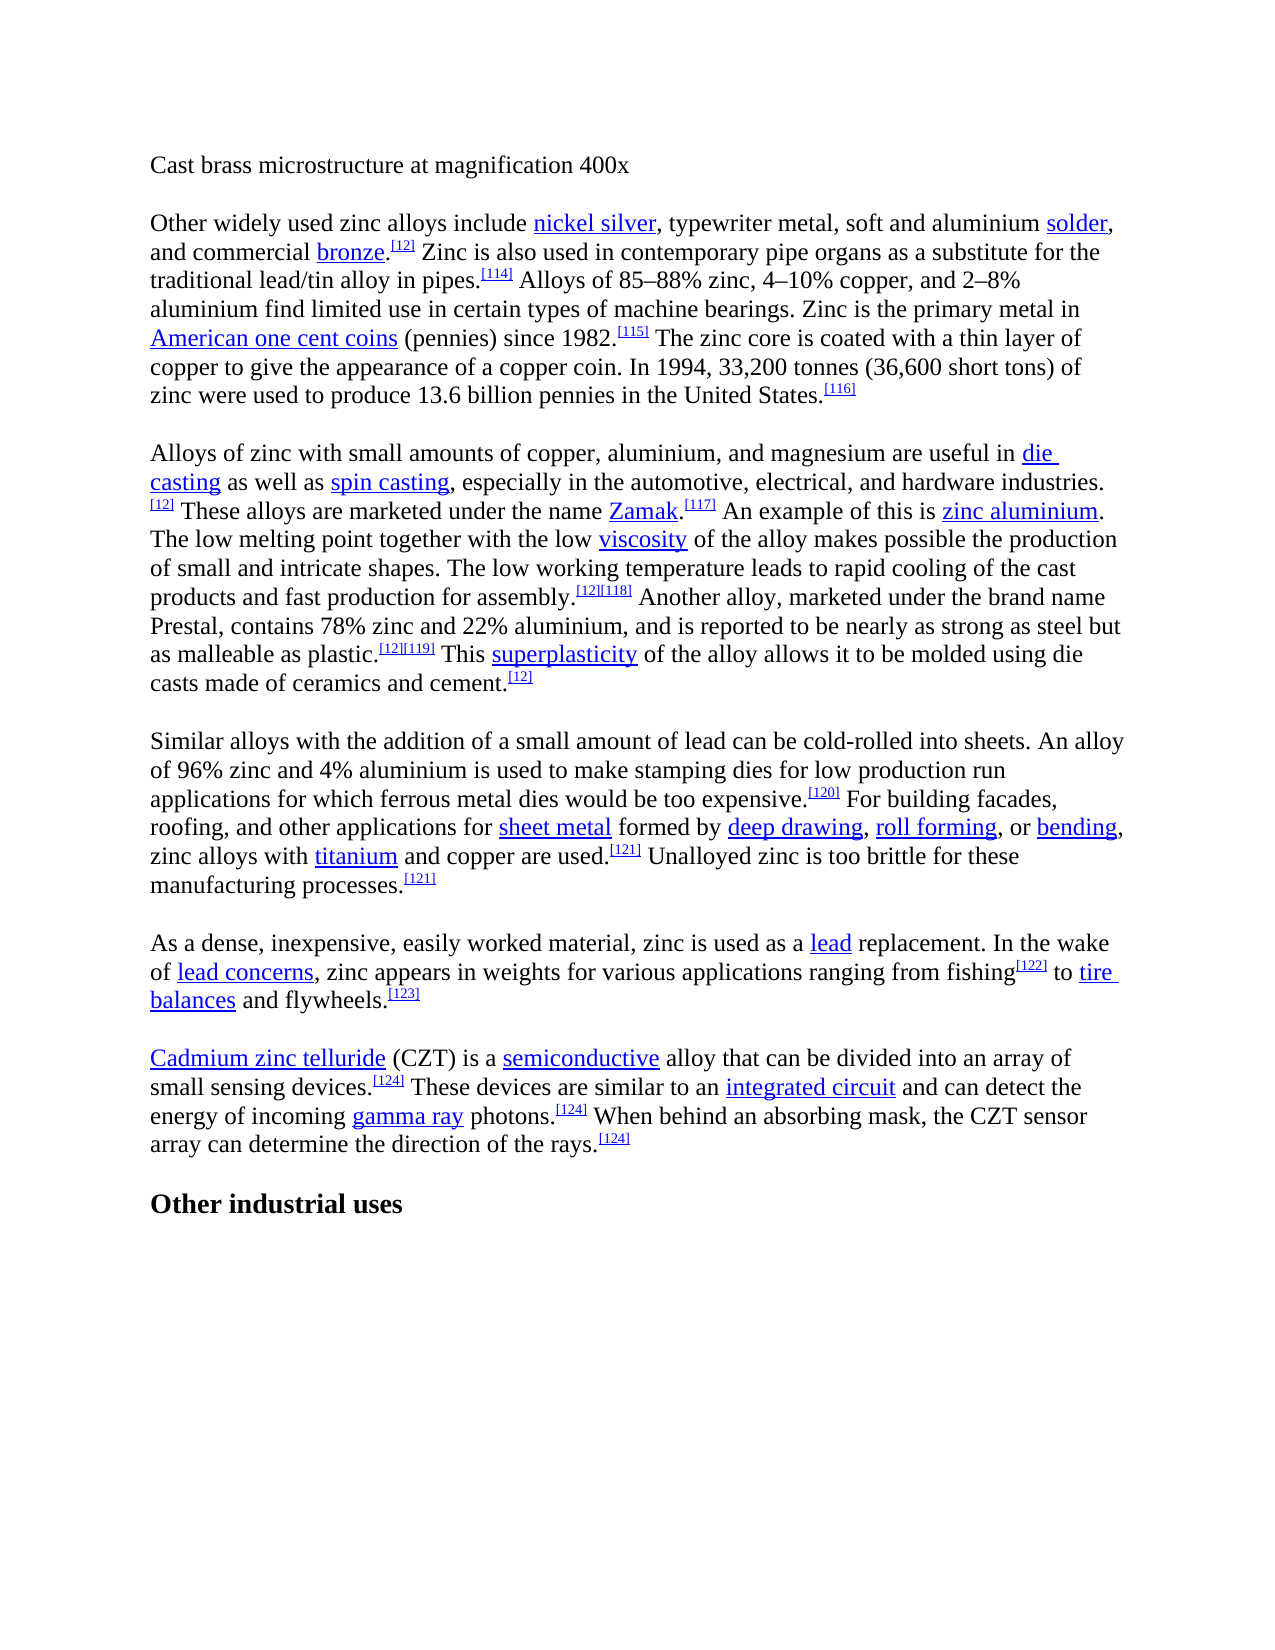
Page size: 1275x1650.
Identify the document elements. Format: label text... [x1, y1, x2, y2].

text Similar alloys with the addition of a small amount of lead can be cold-rolled into sheets. An alloy of 96% zinc and 4% aluminium is used to make stamping dies for low production run applications for which ferrous metal dies would be too expensive.[120] For building facades, roofing, and other applications for sheet metal formed by deep drawing, roll forming, or bending, zinc alloys with titanium and copper are used.[121] Unalloyed zinc is too brittle for these manufacturing processes.[121] [150, 726, 1125, 899]
text As a dense, inexpensive, easily worked material, zinc is used as a lead replacement. In the wake of lead concerns, zinc appears in weights for various applications ranging from fishing[122] to tire balances and flywheels.[123] [150, 928, 1125, 1014]
text Alloys of zinc with small amounts of copper, aluminium, and magnesium are useful in die casting as well as spin casting, especially in the automotive, electrical, and hardware industries.[12] These alloys are marketed under the name Zamak.[117] An example of this is zinc aluminium. The low melting point together with the low viscosity of the alloy makes possible the production of small and intricate shapes. The low working temperature leads to rapid cooling of the cast products and fast production for assembly.[12][118] Another alloy, marketed under the brand name Prestal, contains 78% zinc and 22% aluminium, and is reported to be nearly as strong as steel but as malleable as plastic.[12][119] This superplasticity of the alloy allows it to be molded using die casts made of ceramics and cement.[12] [150, 438, 1125, 697]
text Other widely used zinc alloys include nickel silver, typewriter metal, soft and aluminium solder, and commercial bronze.[12] Zinc is also used in contemporary pipe organs as a substitute for the traditional lead/tin alloy in pipes.[114] Alloys of 85–88% zinc, 4–10% copper, and 2–8% aluminium find limited use in certain types of machine bearings. Zinc is the primary metal in American one cent coins (pennies) since 1982.[115] The zinc core is coated with a thin layer of copper to give the appearance of a copper coin. In 1994, 33,200 tonnes (36,600 short tons) of zinc were used to produce 13.6 billion pennies in the United States.[116] [150, 208, 1125, 409]
text Other industrial uses [150, 1187, 1125, 1220]
text Cadmium zinc telluride (CZT) is a semiconductive alloy that can be divided into an array of small sensing devices.[124] These devices are similar to an integrated circuit and can detect the energy of incoming gamma ray photons.[124] When behind an absorbing mask, the CZT sensor array can determine the direction of the rays.[124] [150, 1043, 1125, 1158]
text Cast brass microstructure at magnification 400x [150, 150, 1125, 179]
